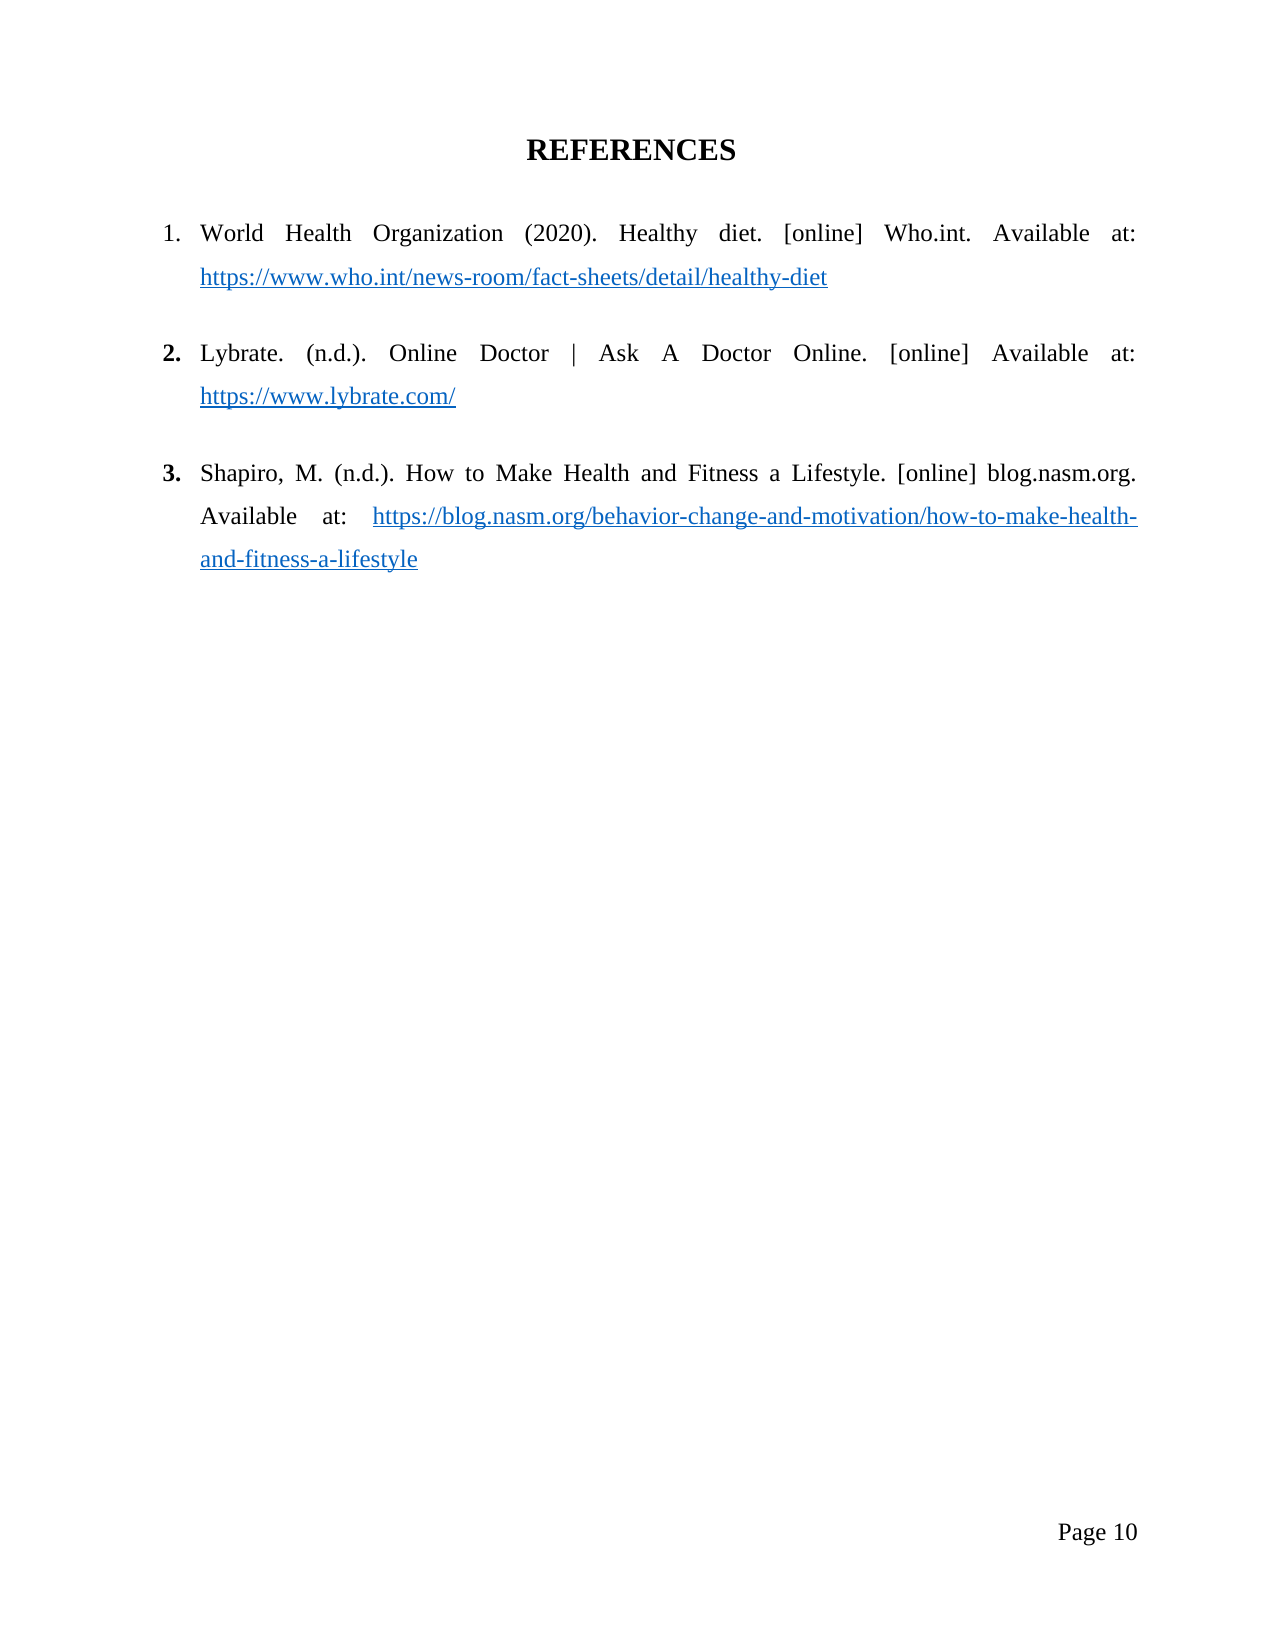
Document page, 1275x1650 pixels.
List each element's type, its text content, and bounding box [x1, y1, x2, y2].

list World Health Organization (2020). Healthy diet. [online] Who.int. Available at: https://www.who.int/news-room/fact-sheets/detail/healthy-diet [162, 218, 1137, 290]
list Lybrate. (n.d.). Online Doctor | Ask A Doctor Online. [online] Available at: https://www.lybrate.com/ [162, 338, 1137, 410]
list Shapiro, M. (n.d.). How to Make Health and Fitness a Lifestyle. [online] blog.nasm.org. Available at: https://blog.nasm.org/behavior-change-and-motivation/how-to-make-health-and-fitness-a-lifestyle [162, 458, 1137, 573]
text REFERENCES [125, 131, 1137, 167]
